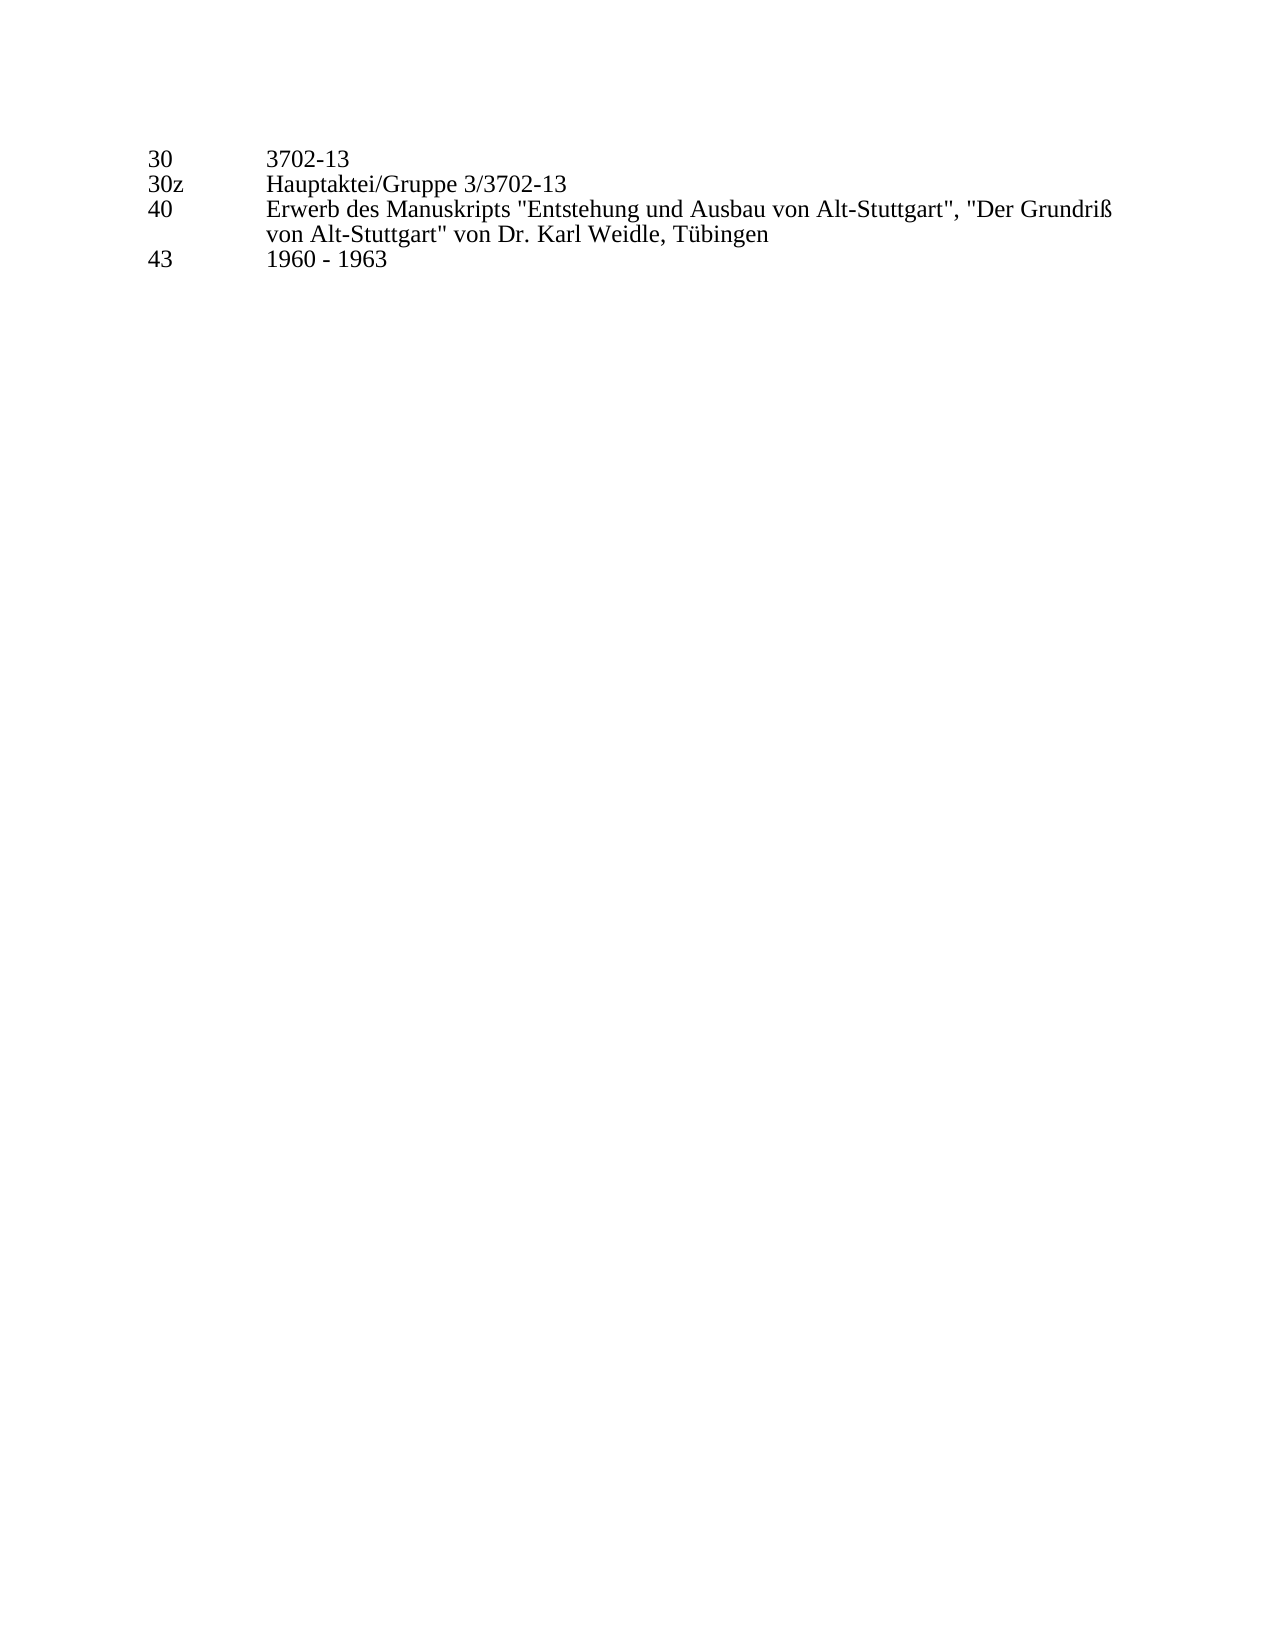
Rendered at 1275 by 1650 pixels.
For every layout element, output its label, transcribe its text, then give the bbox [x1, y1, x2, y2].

text 30z Hauptaktei/Gruppe 3/3702-13 [148, 173, 1127, 198]
text 40 Erwerb des t[2{Manuskript}s "1{Entstehung und Ausbau von Alt-Stuttgart}]t", "t[Der Grundriß von Alt-Stuttgart]t" von p[4{Dr.} 2{Karl} 1{Weidle}, 6{o[Tübingen]o}]p [148, 198, 1127, 248]
text 30 3702-13 [148, 148, 1127, 173]
text 43 1960 - 1963 [148, 248, 1127, 273]
